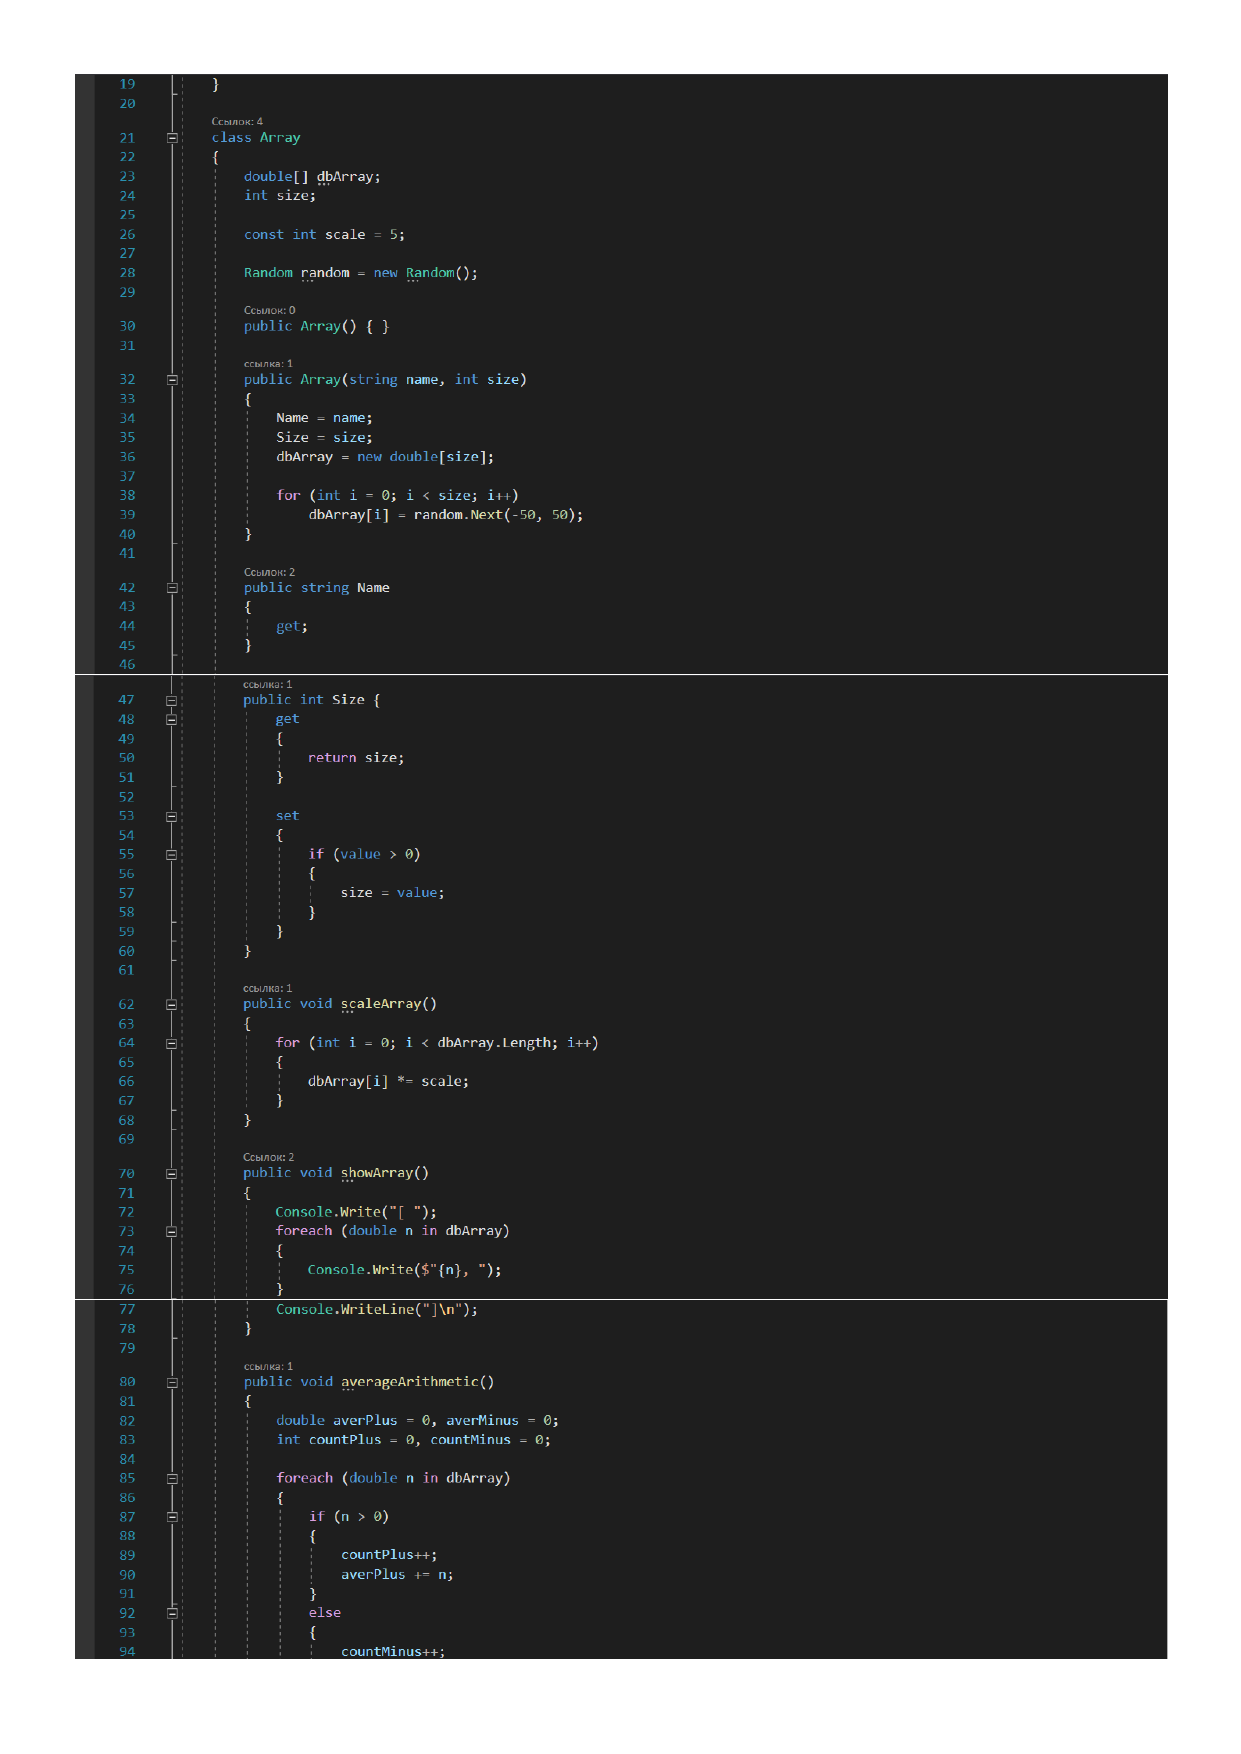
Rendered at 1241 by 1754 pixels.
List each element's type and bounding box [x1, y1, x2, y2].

picture [75, 74, 1168, 674]
picture [75, 675, 1168, 1299]
picture [75, 1300, 1168, 1659]
